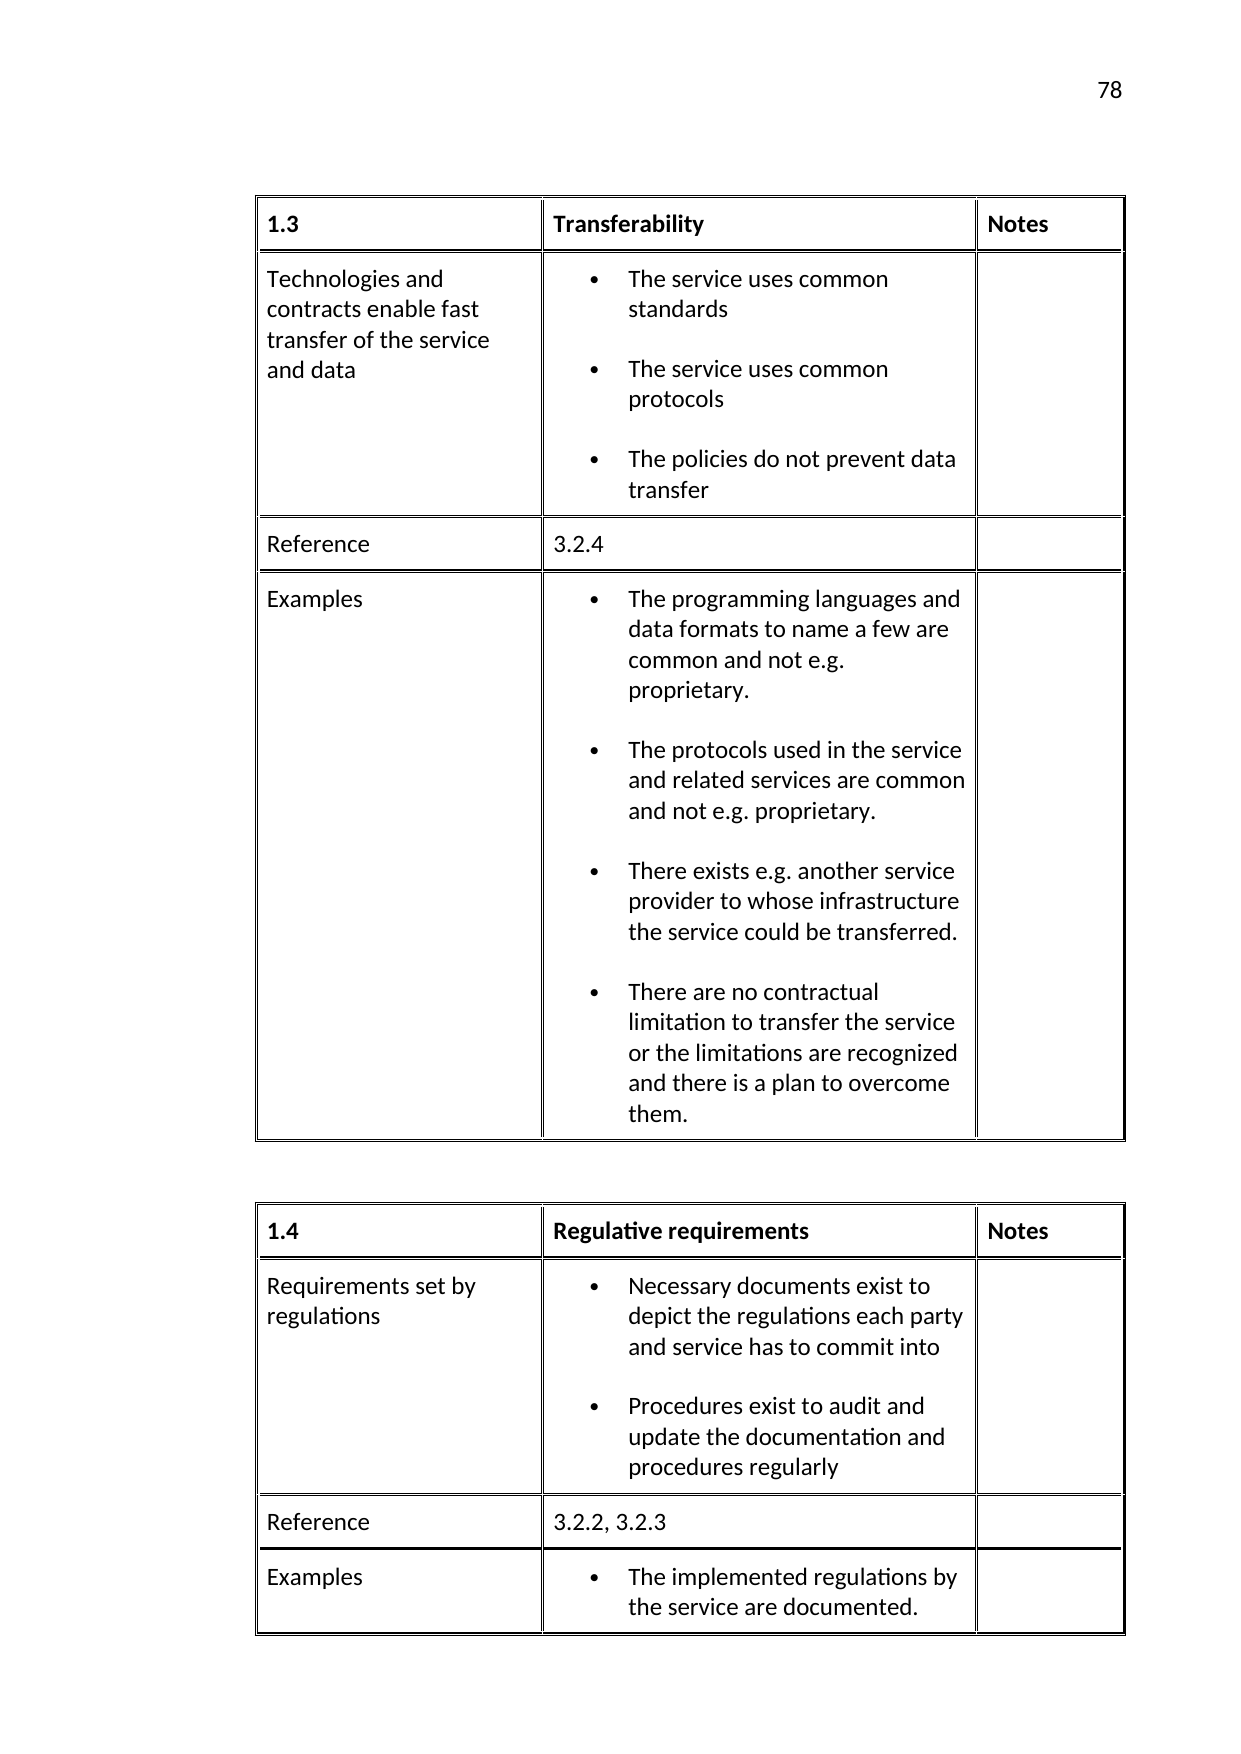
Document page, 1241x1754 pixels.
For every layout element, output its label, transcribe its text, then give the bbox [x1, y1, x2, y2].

table_cell Reference [256, 515, 543, 569]
table_cell Requirements set by regulations [258, 1256, 541, 1492]
table_cell [977, 569, 1124, 1139]
table_cell [978, 1493, 1124, 1547]
table_cell [978, 1256, 1124, 1492]
table_cell The service uses common standards The service uses common protocols The policies do not prevent data transfer [544, 253, 975, 515]
table_cell [978, 249, 1124, 515]
table_header 1.4 [258, 1205, 543, 1256]
table_header 1.3 [258, 198, 543, 249]
table_cell Reference [258, 1493, 541, 1547]
table_cell 3.2.4 [544, 518, 975, 569]
table_cell The programming languages and data formats to name a few are common and not e.g. proprietary. The protocols used in the service and related services are common and not e.g. proprietary. There exists e.g. another service provider to whose infrastructure the service could be transferred. There are no contractual limitation to transfer the service or the limitations are recognized and there is a plan to overcome them. [543, 573, 977, 1139]
table_cell Examples [258, 569, 543, 1139]
table_cell Technologies and contracts enable fast transfer of the service and data [258, 249, 541, 515]
table_header Transferability [543, 198, 977, 249]
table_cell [543, 1550, 977, 1632]
table_header Notes [977, 198, 1123, 249]
table_cell Examples [258, 1547, 543, 1632]
table_cell [977, 1547, 1123, 1632]
table_header Regulative requirements [543, 1205, 977, 1256]
table_header Notes [977, 1205, 1123, 1256]
table_cell 3.2.2, 3.2.3 [544, 1496, 975, 1547]
table_cell [977, 515, 1124, 569]
table_cell Necessary documents exist to depict the regulations each party and service has to commit into Procedures exist to audit and update the documentation and procedures regularly [544, 1260, 975, 1492]
